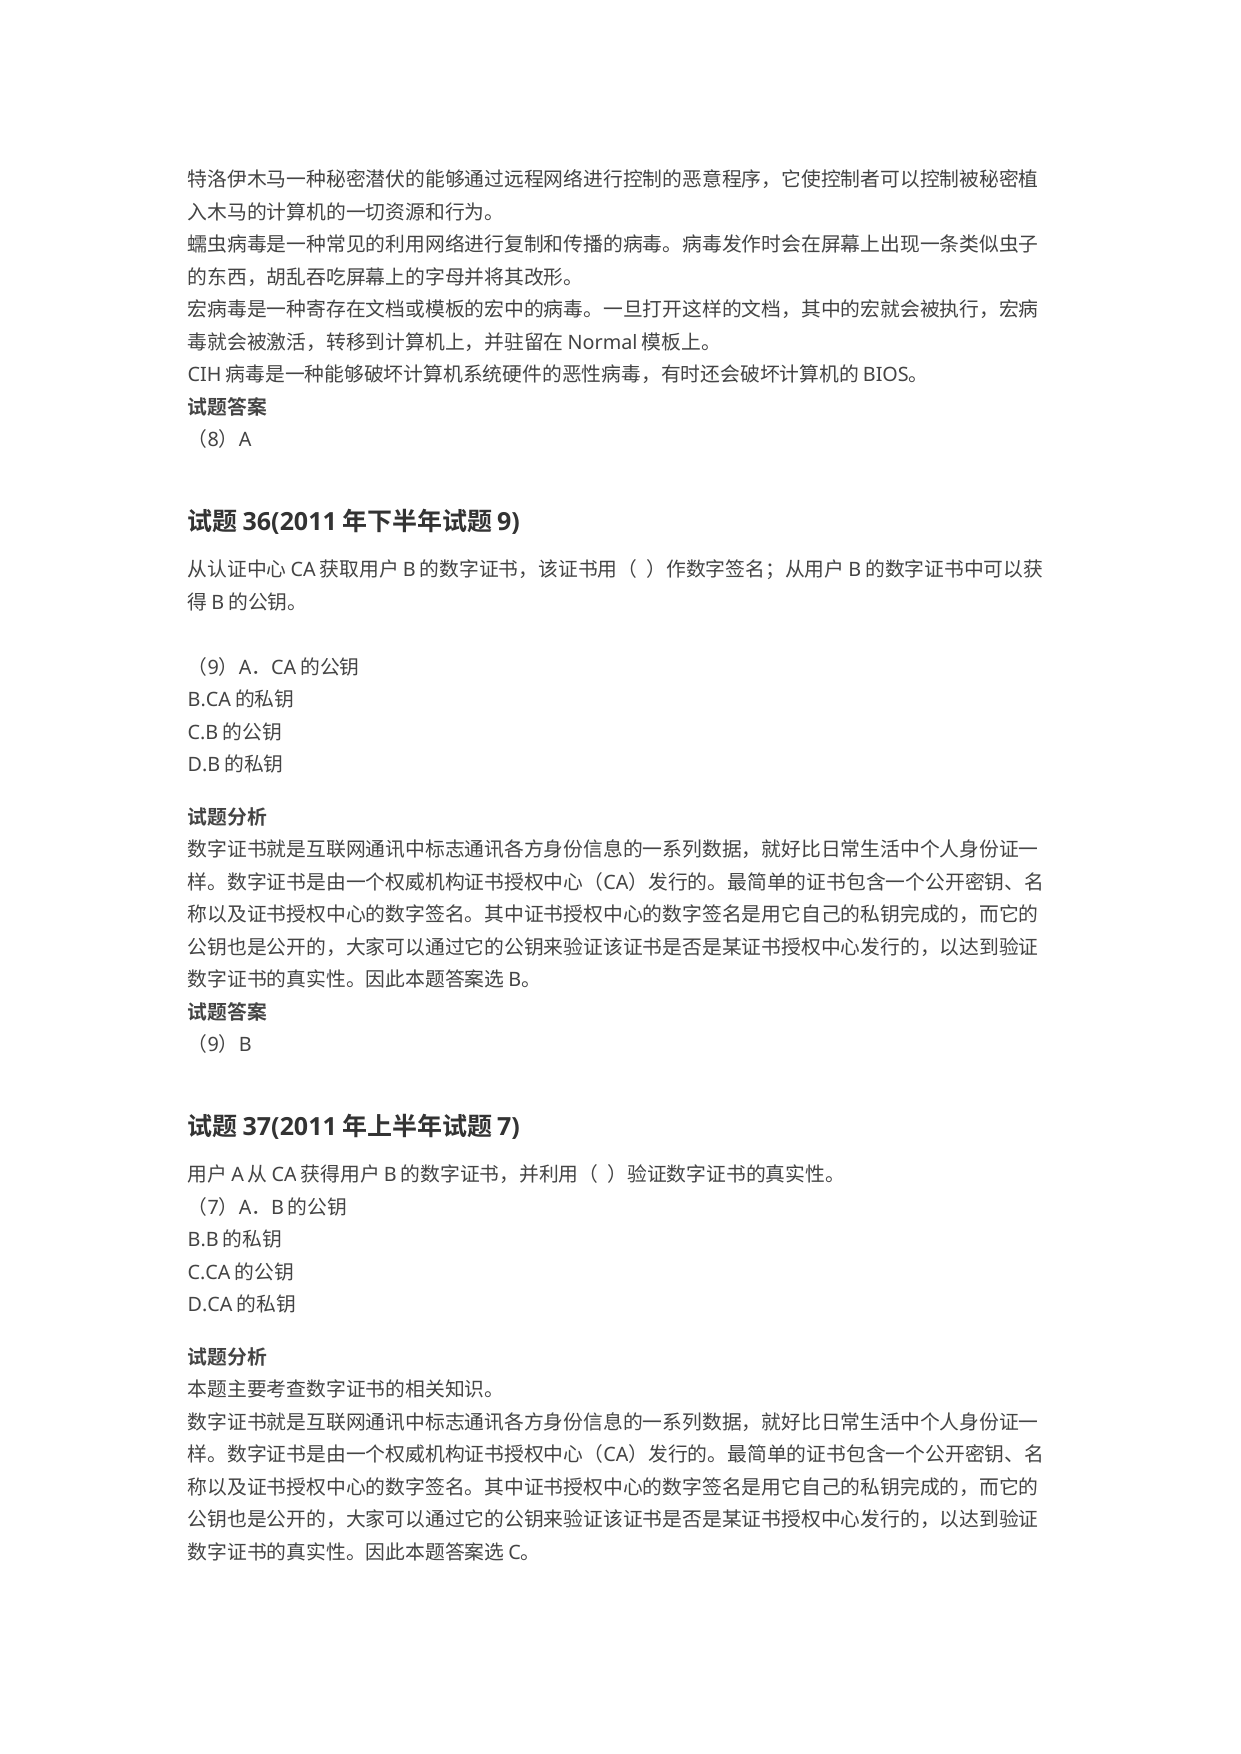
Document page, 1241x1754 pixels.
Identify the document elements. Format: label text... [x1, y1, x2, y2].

text 试题答案 [187, 389, 1053, 422]
text （7）A．B的公钥 B.B的私钥 C.CA的公钥 D.CA的私钥 [187, 1189, 1053, 1319]
text 特洛伊木马一种秘密潜伏的能够通过远程网络进行控制的恶意程序，它使控制者可以控制被秘密植入木马的计算机的一切资源和行为。 蠕虫病毒是一种常见的利用网络进行复制和传播的病毒。病毒发作时会在屏幕上出现一条类似虫子的东西，胡乱吞吃屏幕上的字母并将其改形。 宏病毒是一种寄存在文档或模板的宏中的病毒。一旦打开这样的文档，其中的宏就会被执行，宏病毒就会被激活，转移到计算机上，并驻留在Normal模板上。 CIH病毒是一种能够破坏计算机系统硬件的恶性病毒，有时还会破坏计算机的BIOS。 [187, 162, 1053, 389]
text 本题主要考查数字证书的相关知识。 数字证书就是互联网通讯中标志通讯各方身份信息的一系列数据，就好比日常生活中个人身份证一样。数字证书是由一个权威机构证书授权中心（CA）发行的。最简单的证书包含一个公开密钥、名称以及证书授权中心的数字签名。其中证书授权中心的数字签名是用它自己的私钥完成的，而它的公钥也是公开的，大家可以通过它的公钥来验证该证书是否是某证书授权中心发行的，以达到验证数字证书的真实性。因此本题答案选C。 [187, 1372, 1053, 1567]
text 数字证书就是互联网通讯中标志通讯各方身份信息的一系列数据，就好比日常生活中个人身份证一样。数字证书是由一个权威机构证书授权中心（CA）发行的。最简单的证书包含一个公开密钥、名称以及证书授权中心的数字签名。其中证书授权中心的数字签名是用它自己的私钥完成的，而它的公钥也是公开的，大家可以通过它的公钥来验证该证书是否是某证书授权中心发行的，以达到验证数字证书的真实性。因此本题答案选B。 [187, 832, 1053, 994]
text （9）B [187, 1027, 1053, 1059]
text 用户A从CA获得用户B的数字证书，并利用（ ）验证数字证书的真实性。 [187, 1157, 1053, 1189]
text （9）A．CA的公钥 B.CA的私钥 C.B的公钥 D.B的私钥 [187, 649, 1053, 779]
text 试题答案 [187, 994, 1053, 1027]
text 试题分析 [187, 1339, 1053, 1372]
text 从认证中心CA获取用户B的数字证书，该证书用（ ）作数字签名；从用户B的数字证书中可以获得B的公钥。 [187, 552, 1053, 649]
text 试题分析 [187, 799, 1053, 832]
subtitle 试题37(2011年上半年试题7) [187, 1092, 1053, 1157]
subtitle 试题36(2011年下半年试题9) [187, 487, 1053, 552]
text （8）A [187, 422, 1053, 454]
